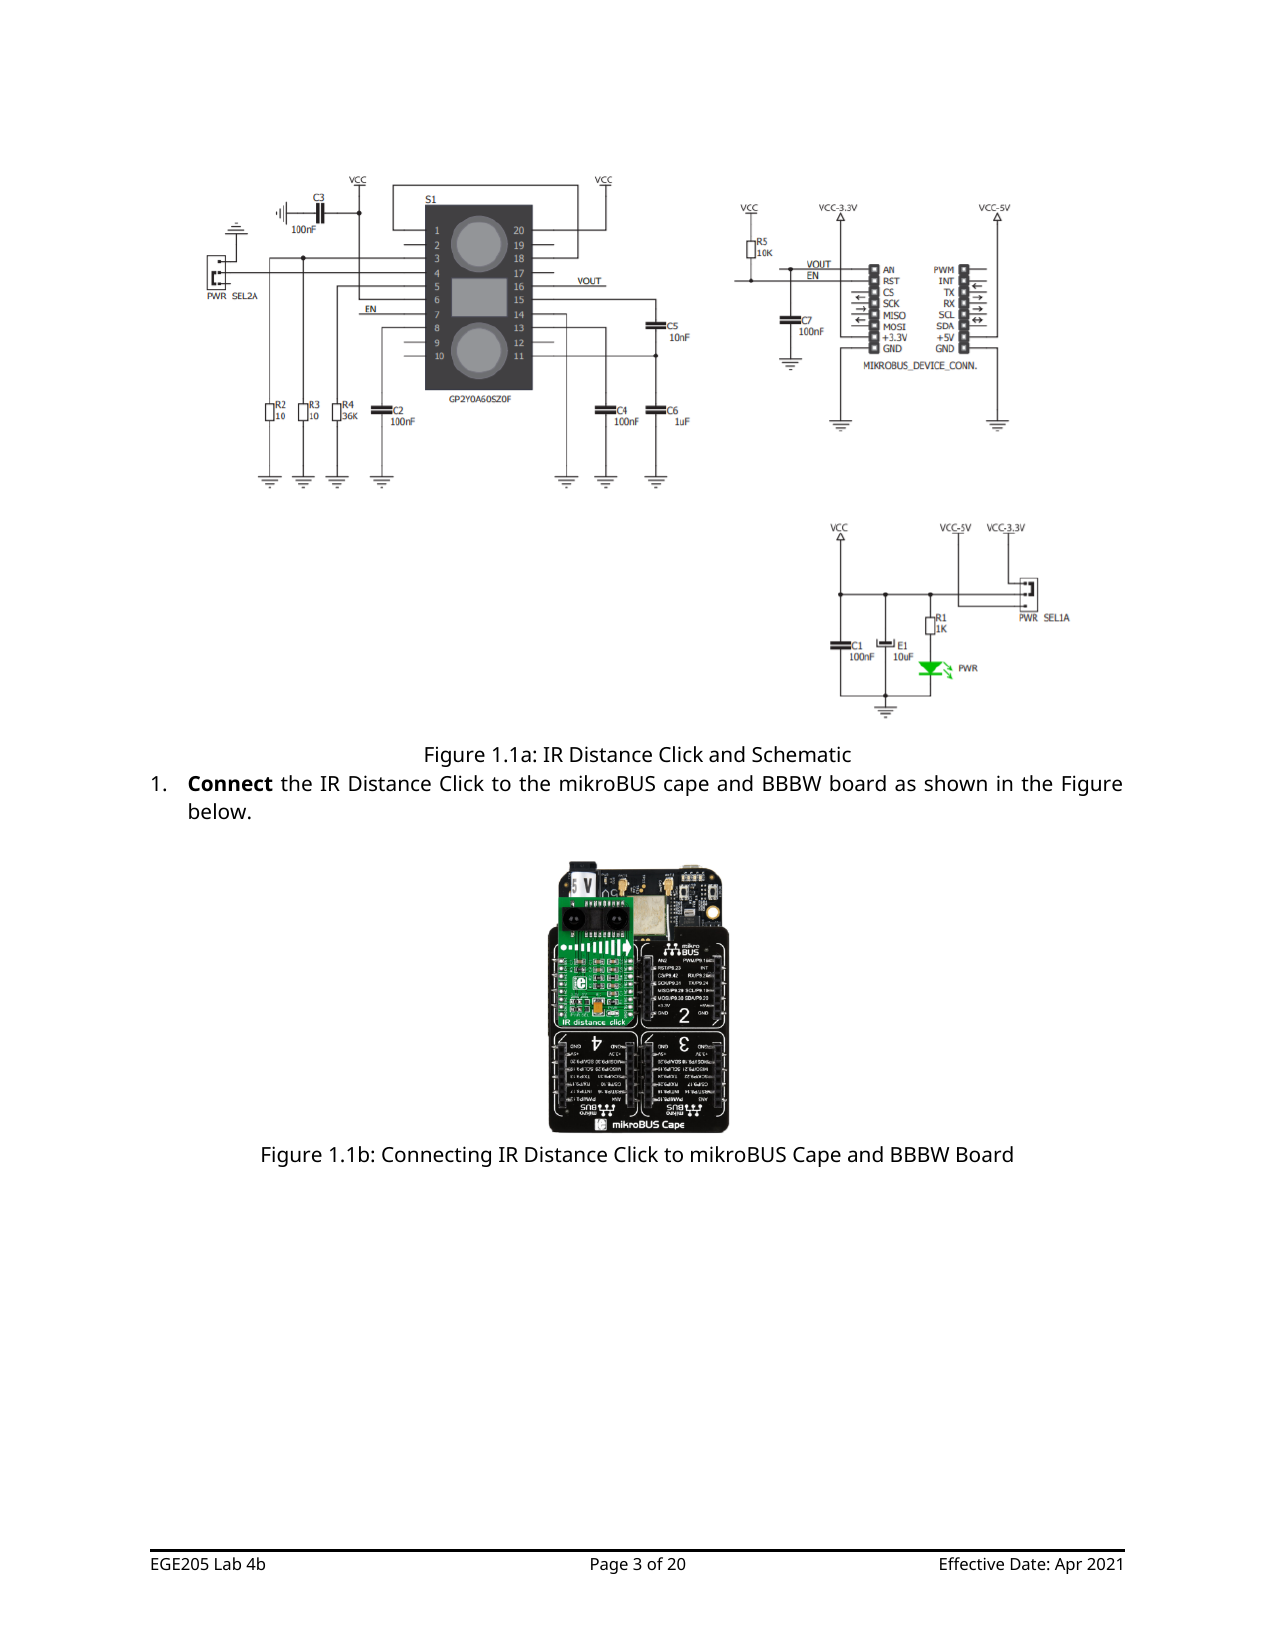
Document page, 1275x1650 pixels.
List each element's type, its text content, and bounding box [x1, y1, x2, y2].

picture [535, 853, 740, 1141]
picture [184, 150, 1091, 741]
list Connect the IR Distance Click to the mikroBUS cape and BBBW board as shown in the Figure below. [150, 769, 1125, 826]
text Figure 1.1a: IR Distance Click and Schematic [150, 740, 1125, 769]
text Figure 1.1b: Connecting IR Distance Click to mikroBUS Cape and BBBW Board [150, 1140, 1125, 1169]
